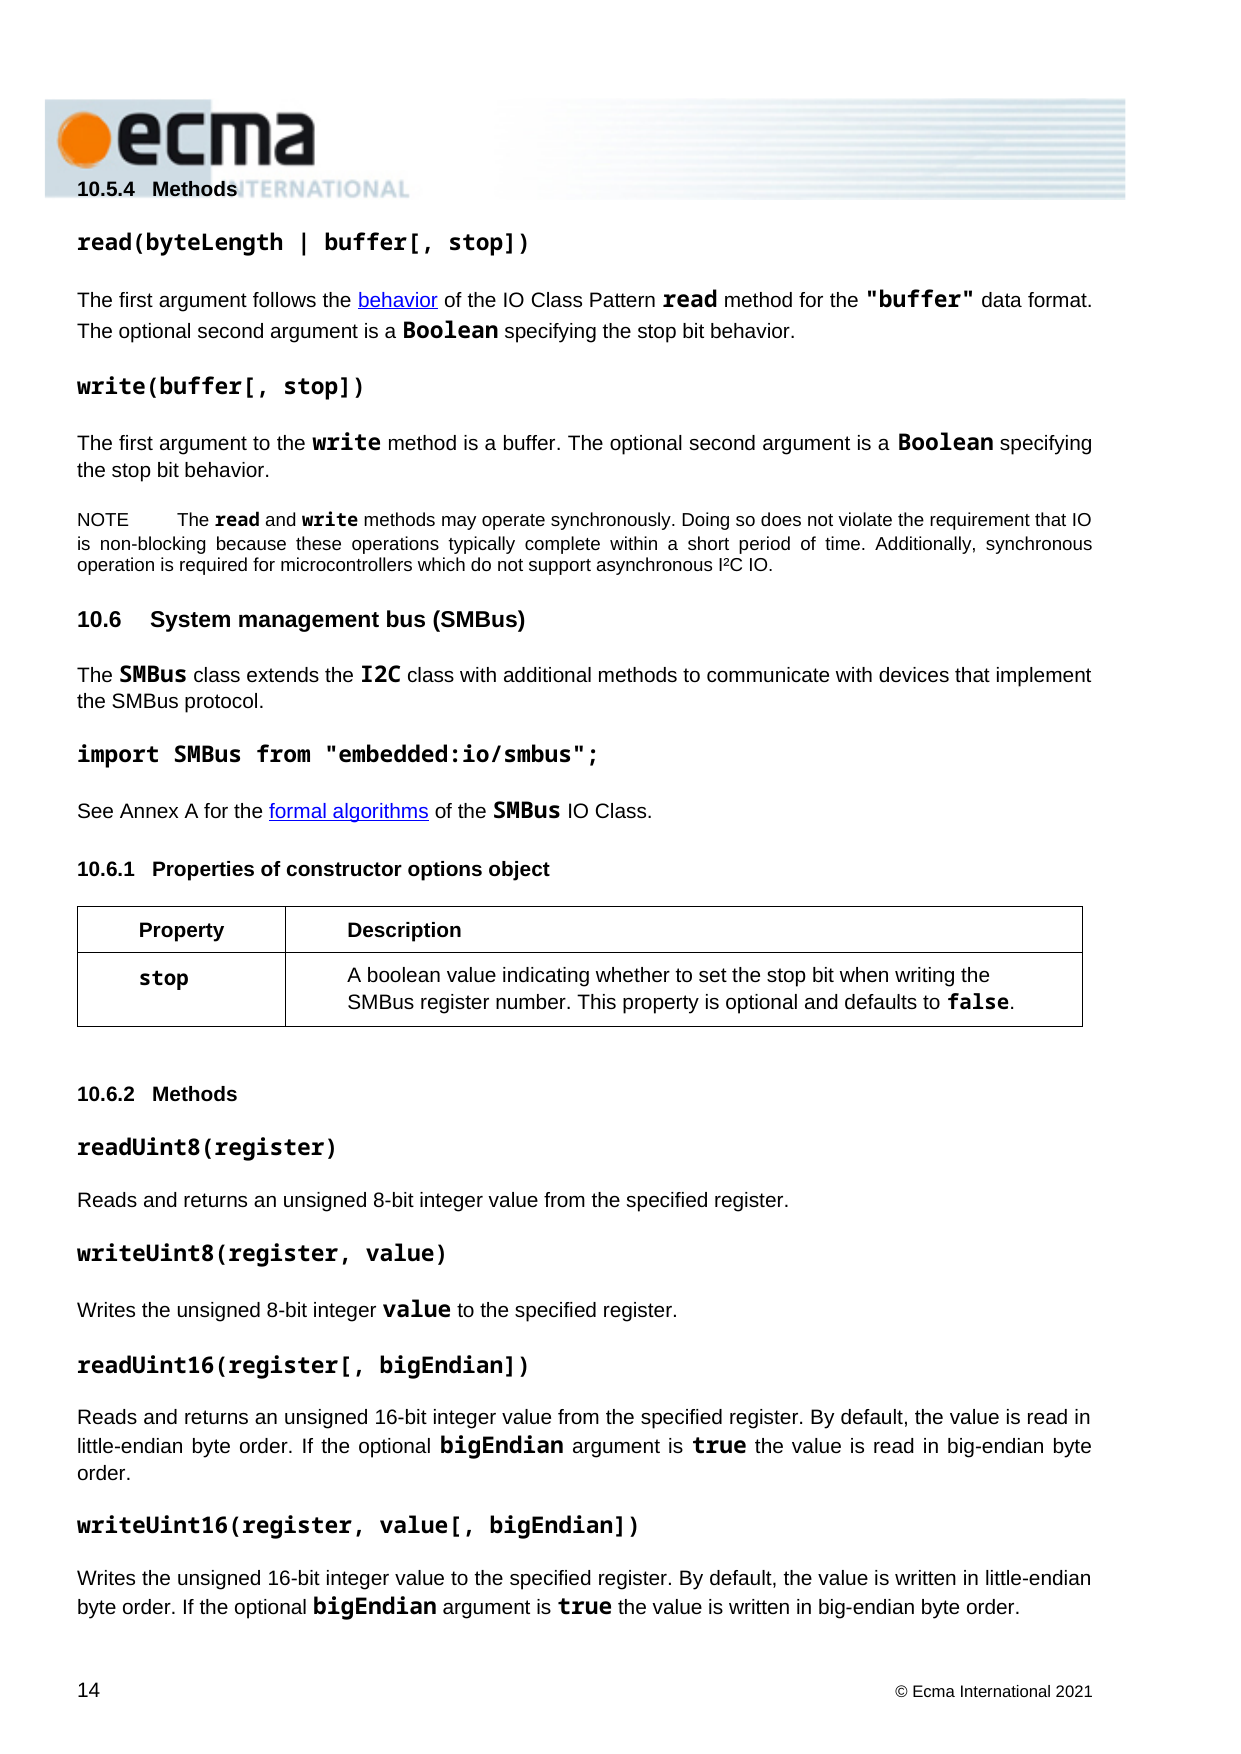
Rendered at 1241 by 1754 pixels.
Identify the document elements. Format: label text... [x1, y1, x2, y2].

text Reads and returns an unsigned 8-bit integer value from the specified register. [77, 1187, 1093, 1211]
subtitle Methods [77, 1082, 1093, 1106]
table_cell A boolean value indicating whether to set the stop bit when writing the SMBus register number. This property is optional and defaults to false. [286, 953, 1082, 1026]
text import SMBus from "embedded:io/smbus"; [77, 738, 1093, 769]
picture [44, 98, 1126, 200]
text write(buffer[, stop]) [77, 370, 1093, 401]
text writeUint16(register, value[, bigEndian]) [77, 1509, 1093, 1541]
text writeUint8(register, value) [77, 1236, 1093, 1268]
table_cell stop [78, 953, 285, 1026]
text See Annex A for the formal algorithms of the SMBus IO Class. [77, 794, 1093, 826]
text The SMBus class extends the I2C class with additional methods to communicate with devices that implement the SMBus protocol. [77, 658, 1093, 713]
text Writes the unsigned 16-bit integer value to the specified register. By default, the value is written in little-endian byte order. If the optional bigEndian argument is true the value is written in big-endian byte order. [77, 1566, 1093, 1621]
subtitle Properties of constructor options object [77, 857, 1093, 881]
text readUint8(register) [77, 1131, 1093, 1162]
table_header Property [78, 907, 285, 952]
text Writes the unsigned 8-bit integer value to the specified register. [77, 1293, 1093, 1324]
subtitle System management bus (SMBus) [77, 607, 1093, 633]
subtitle Methods [77, 177, 1093, 201]
text read(byteLength | buffer[, stop]) [77, 226, 1093, 257]
text The first argument follows the behavior of the IO Class Pattern read method for the "buffer" data format. The optional second argument is a Boolean specifying the stop bit behavior. [77, 282, 1093, 345]
text readUint16(register[, bigEndian]) [77, 1349, 1093, 1380]
text NOTE The read and write methods may operate synchronously. Doing so does not violate the requirement that IO is non-blocking because these operations typically complete within a short period of time. Additionally, synchronous operation is required for microcontrollers which do not support asynchronous I²C IO. [77, 506, 1093, 576]
text Reads and returns an unsigned 16-bit integer value from the specified register. By default, the value is read in little-endian byte order. If the optional bigEndian argument is true the value is read in big-endian byte order. [77, 1405, 1093, 1484]
table_header Description [286, 907, 1082, 952]
text The first argument to the write method is a buffer. The optional second argument is a Boolean specifying the stop bit behavior. [77, 426, 1093, 481]
